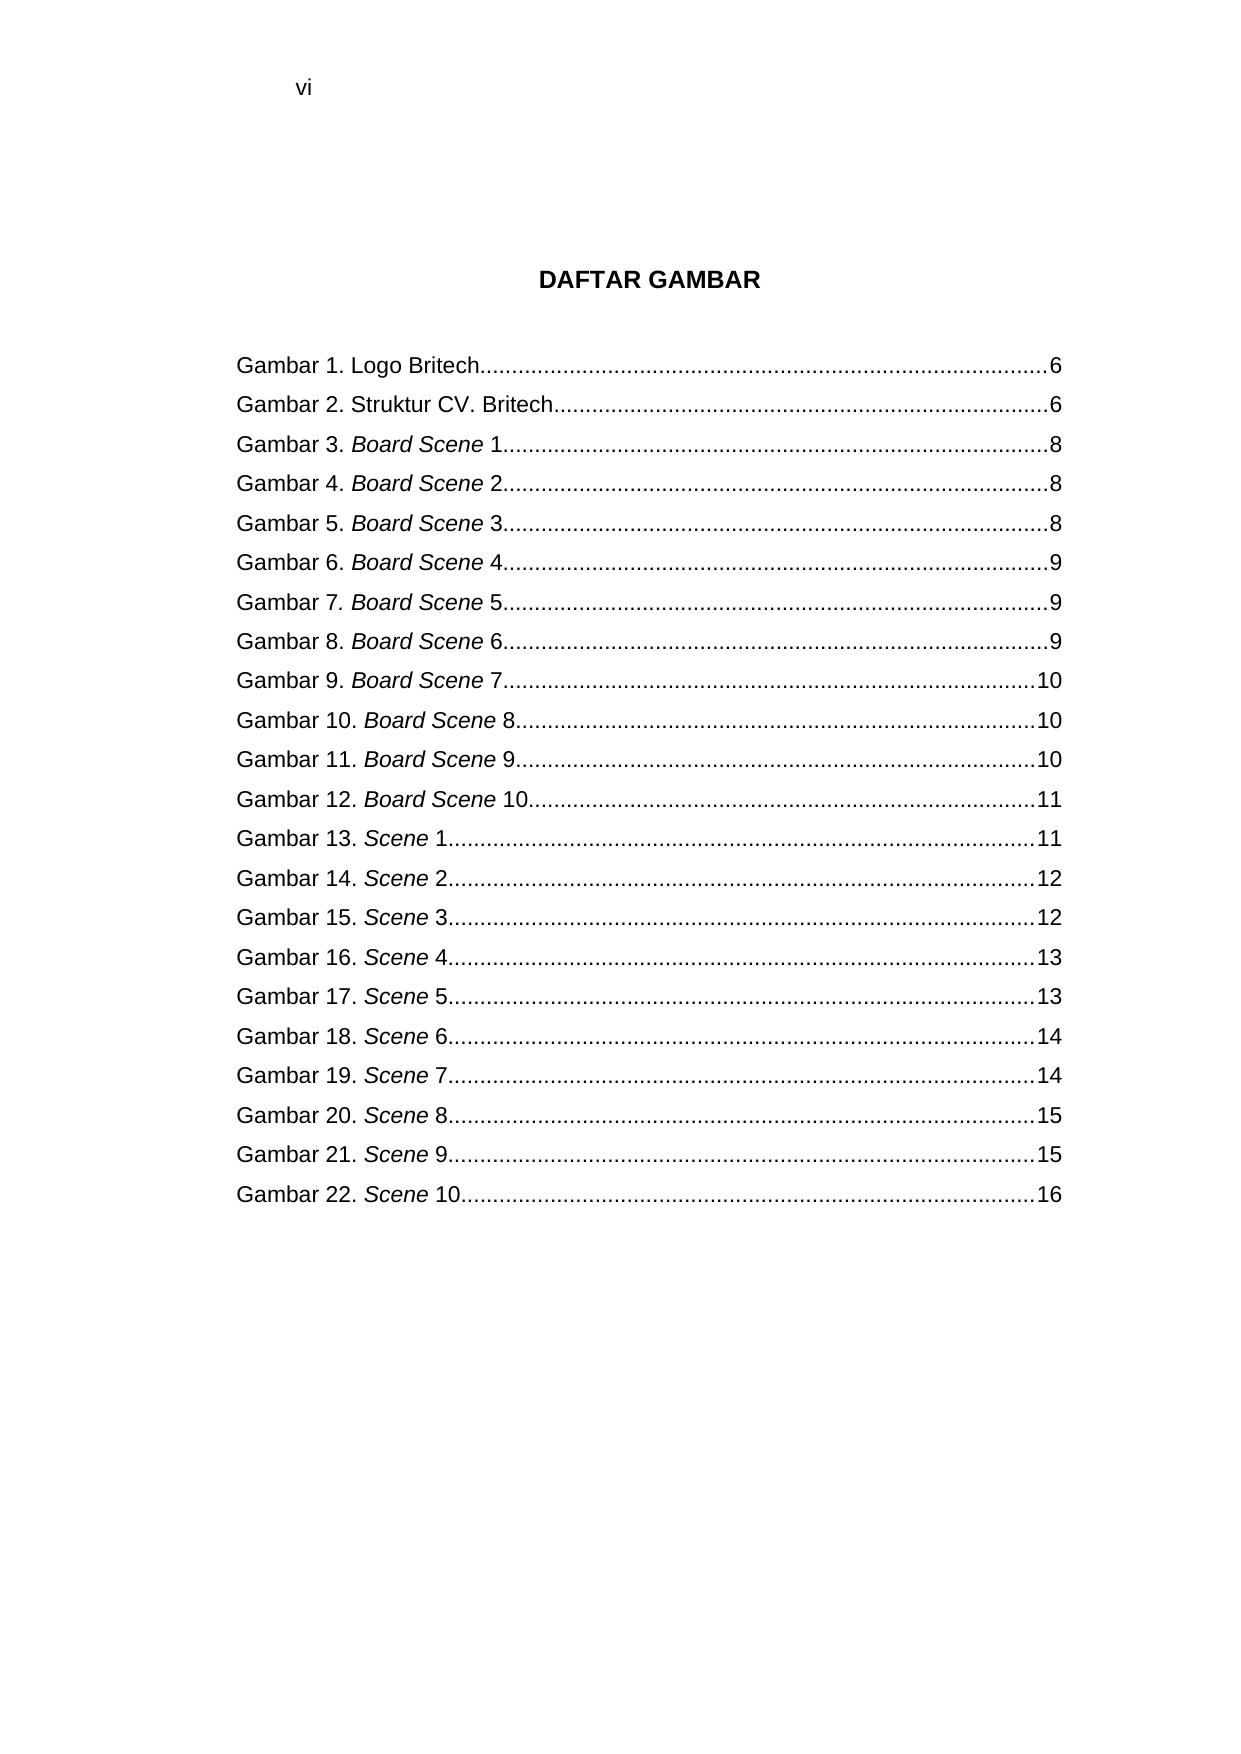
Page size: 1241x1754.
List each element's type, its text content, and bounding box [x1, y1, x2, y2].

subtitle DAFTAR GAMBAR [236, 265, 1063, 294]
text Gambar 2. Struktur CV. Britech 6 [236, 391, 1063, 417]
text Gambar 19. Scene 7 14 [236, 1062, 1063, 1089]
text Gambar 20. Scene 8 15 [236, 1102, 1063, 1128]
text Gambar 15. Scene 3 12 [236, 904, 1063, 931]
text Gambar 10. Board Scene 8 10 [236, 707, 1063, 733]
text Gambar 12. Board Scene 10 11 [236, 786, 1063, 812]
text Gambar 13. Scene 1 11 [236, 825, 1063, 852]
text Gambar 3. Board Scene 1 8 [236, 431, 1063, 457]
text Gambar 21. Scene 9 15 [236, 1141, 1063, 1168]
text Gambar 4. Board Scene 2 8 [236, 470, 1063, 496]
text Gambar 18. Scene 6 14 [236, 1023, 1063, 1049]
text Gambar 9. Board Scene 7 10 [236, 667, 1063, 694]
text Gambar 16. Scene 4 13 [236, 944, 1063, 970]
text Gambar 14. Scene 2 12 [236, 865, 1063, 891]
text Gambar 22. Scene 10 16 [236, 1181, 1063, 1207]
text Gambar 7. Board Scene 5 9 [236, 588, 1063, 615]
text Gambar 11. Board Scene 9 10 [236, 746, 1063, 773]
text Gambar 5. Board Scene 3 8 [236, 509, 1063, 536]
text Gambar 8. Board Scene 6 9 [236, 628, 1063, 654]
text Gambar 6. Board Scene 4 9 [236, 549, 1063, 575]
text Gambar 17. Scene 5 13 [236, 983, 1063, 1010]
text Gambar 1. Logo Britech 6 [236, 352, 1063, 378]
